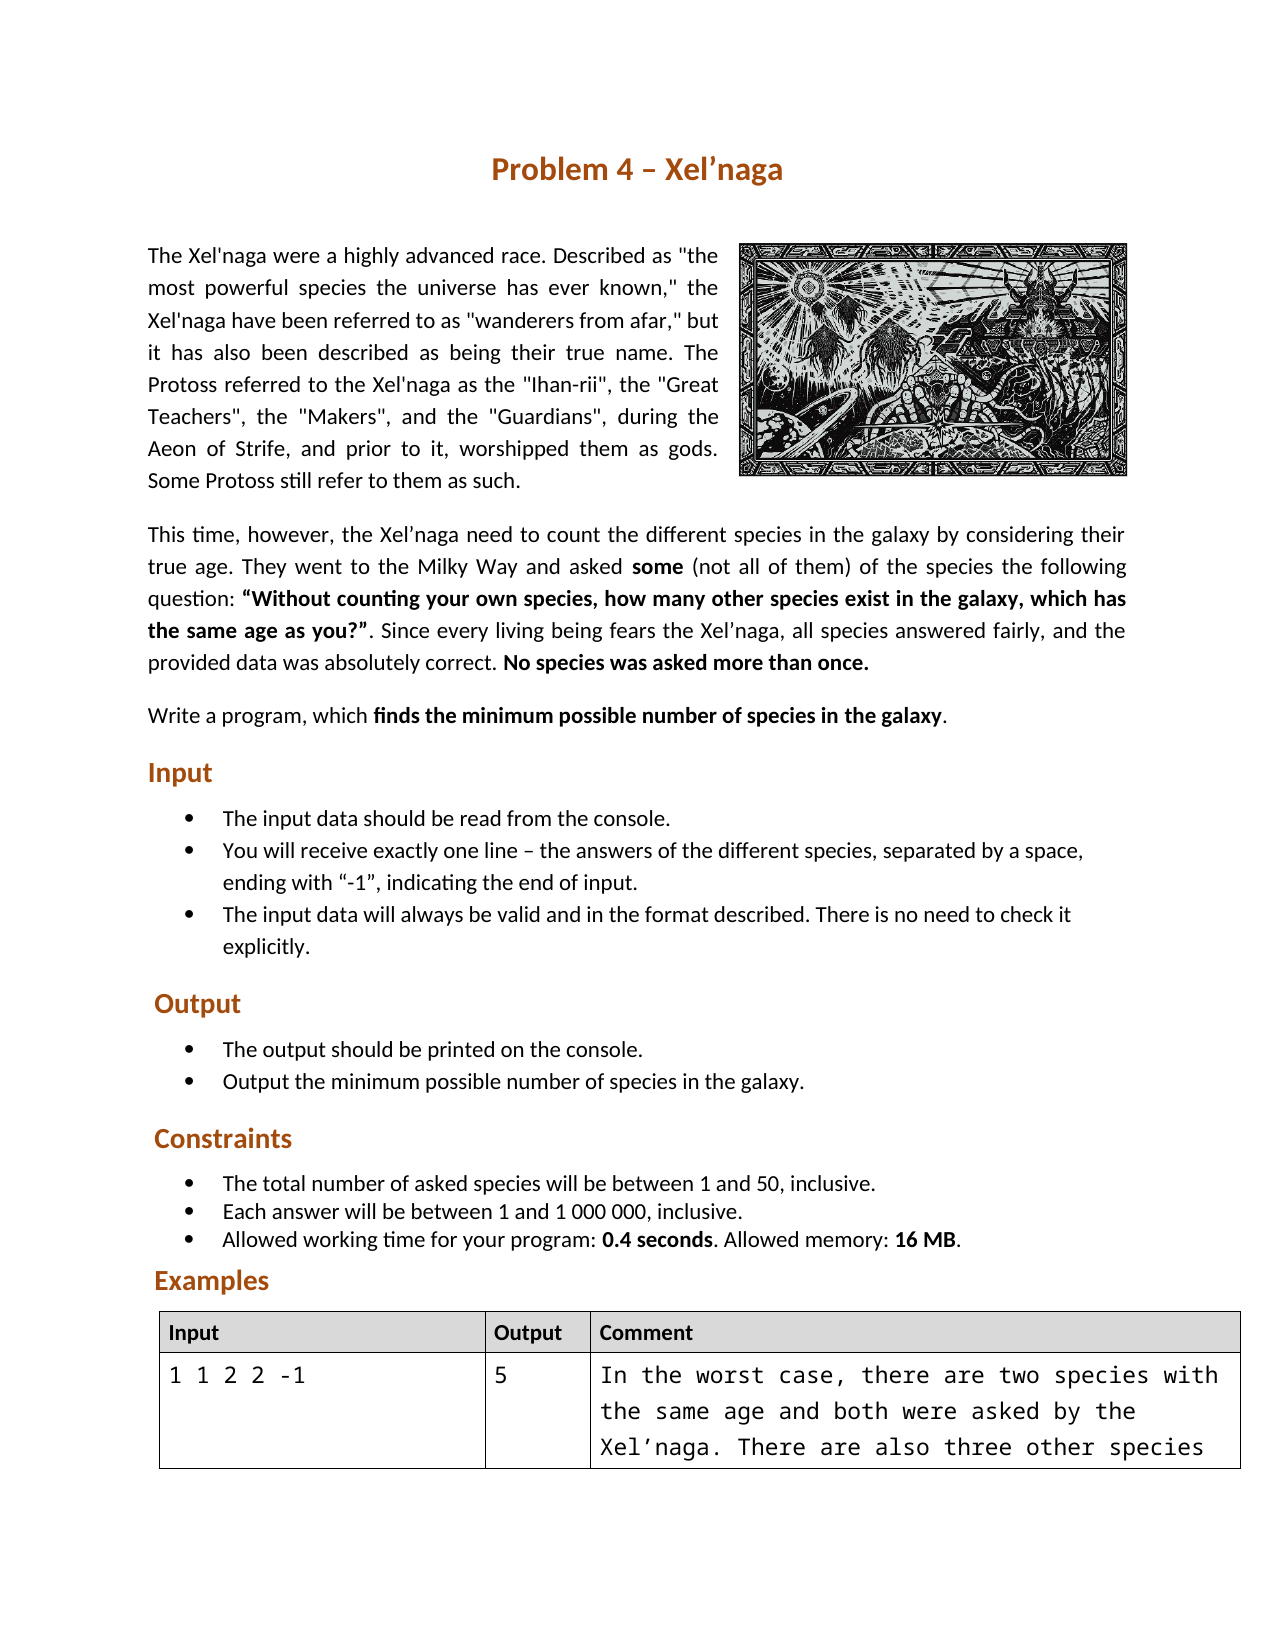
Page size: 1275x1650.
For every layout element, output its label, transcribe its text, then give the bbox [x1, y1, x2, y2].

subtitle Input [148, 754, 1127, 790]
list You will receive exactly one line – the answers of the different species, separated by a space, ending with “-1”, indicating the end of input. [185, 836, 1127, 896]
subtitle Output [148, 986, 1127, 1021]
list The input data will always be valid and in the format described. There is no need to check it explicitly. [185, 900, 1127, 961]
table_header Comment [591, 1312, 1240, 1352]
list The output should be printed on the console. [185, 1035, 1127, 1063]
table_cell 5 [486, 1353, 590, 1468]
subtitle Examples [148, 1262, 1127, 1297]
picture [738, 243, 1128, 477]
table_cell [591, 1353, 1240, 1468]
subtitle Constraints [148, 1120, 1127, 1156]
list Allowed working time for your program: 0.4 seconds. Allowed memory: 16 MB. [185, 1225, 1127, 1253]
text This time, however, the Xel’naga need to count the different species in the galaxy by considering their true age. They went to the Milky Way and asked some (not all of them) of the species the following question: “Without counting your own species, how many other species exist in the galaxy, which has the same age as you?”. Since every living being fears the Xel’naga, all species answered fairly, and the provided data was absolutely correct. No species was asked more than once. [148, 520, 1127, 676]
table_header Output [486, 1312, 590, 1352]
list The total number of asked species will be between 1 and 50, inclusive. [185, 1169, 1127, 1197]
subtitle Problem 4 – Xel’naga [148, 148, 1127, 188]
table_cell 1 1 2 2 -1 [160, 1353, 485, 1468]
text Write a program, which finds the minimum possible number of species in the galaxy. [148, 701, 1127, 729]
list Output the minimum possible number of species in the galaxy. [185, 1067, 1127, 1095]
list Each answer will be between 1 and 1 000 000, inclusive. [185, 1197, 1127, 1225]
list The input data should be read from the console. [185, 804, 1127, 832]
table_header Input [160, 1312, 485, 1352]
